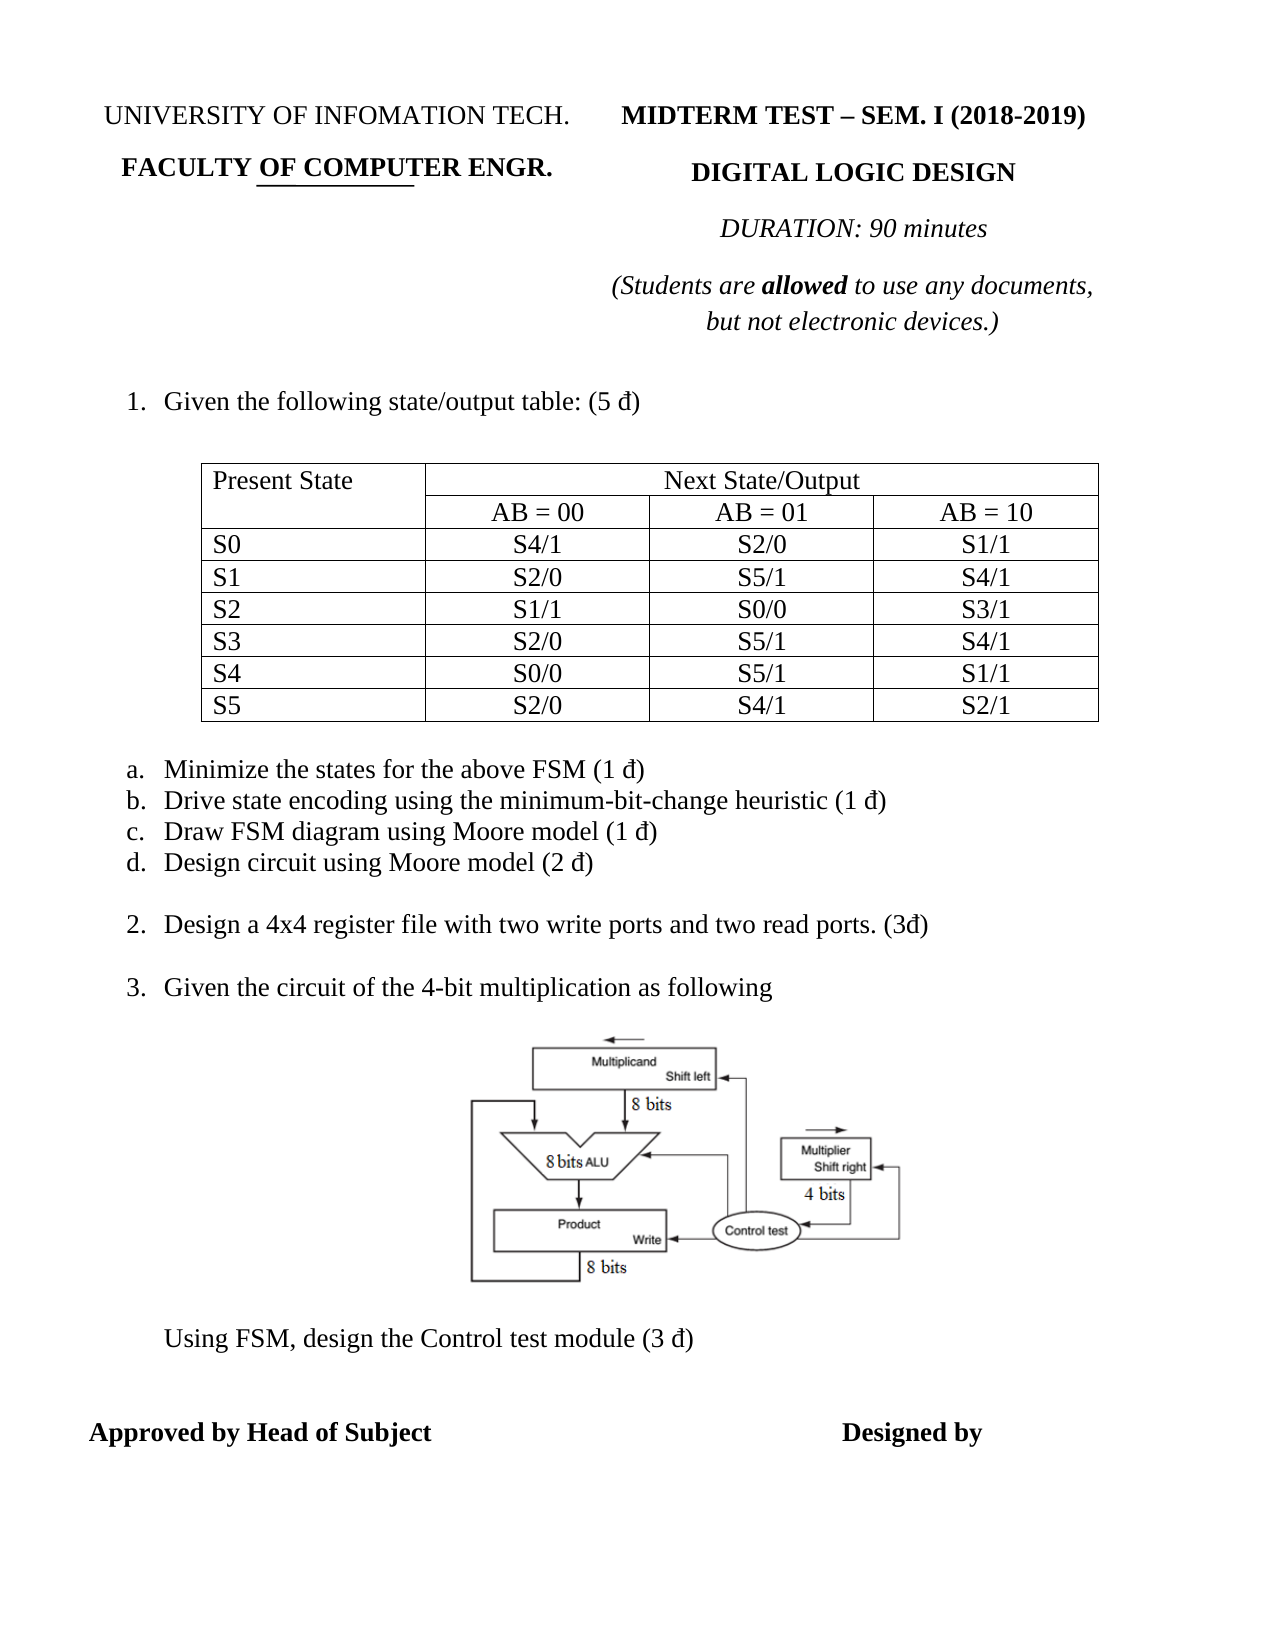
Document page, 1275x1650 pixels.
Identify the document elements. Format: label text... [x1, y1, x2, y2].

list Design circuit using Moore model (2 đ) [126, 846, 1211, 877]
list Given the circuit of the 4-bit multiplication as following [126, 971, 1211, 1002]
table_cell S0/0 [650, 593, 873, 624]
table_cell S4 [202, 657, 425, 688]
text Approved by Head of Subject Designed by [89, 1416, 1211, 1447]
table_cell AB = 01 [650, 496, 873, 527]
table_cell S1/1 [874, 657, 1098, 688]
table_cell S0/0 [426, 657, 649, 688]
table_cell S1/1 [874, 529, 1098, 559]
table_cell S1 [202, 561, 425, 592]
table_cell S5/1 [650, 561, 873, 592]
table_header UNIVERSITY OF INFOMATION TECH. FACULTY OF COMPUTER ENGR. [89, 99, 585, 360]
table_header Present State [202, 464, 425, 527]
picture [460, 1034, 915, 1291]
table_cell S3 [202, 625, 425, 656]
list Minimize the states for the above FSM (1 đ) [126, 753, 1211, 784]
table_cell S4/1 [426, 529, 649, 559]
table_cell S5 [202, 689, 425, 721]
table_cell AB = 00 [426, 496, 649, 527]
table_cell S0 [202, 529, 425, 559]
table_cell S2/0 [426, 689, 649, 721]
table_header Next State/Output [426, 464, 1098, 495]
table_cell S5/1 [650, 657, 873, 688]
table_cell S2/1 [874, 689, 1098, 721]
list Drive state encoding using the minimum-bit-change heuristic (1 đ) [126, 784, 1211, 815]
table_cell AB = 10 [874, 496, 1098, 527]
list Using FSM, design the Control test module (3 đ) [164, 1322, 1211, 1353]
table_cell S1/1 [426, 593, 649, 624]
table_cell S3/1 [874, 593, 1098, 624]
table_cell S2/0 [426, 625, 649, 656]
table_cell S2/0 [426, 561, 649, 592]
list Given the following state/output table: (5 đ) [126, 385, 1211, 416]
table_cell S4/1 [874, 625, 1098, 656]
table_cell S5/1 [650, 625, 873, 656]
list Draw FSM diagram using Moore model (1 đ) [126, 815, 1211, 846]
table_cell S4/1 [874, 561, 1098, 592]
table_cell S2 [202, 593, 425, 624]
table_header MIDTERM TEST – SEM. I (2018-2019) DIGITAL LOGIC DESIGN DURATION: 90 minutes (Students are allowed to use any documents, but not electronic devices.) [585, 99, 1122, 360]
list Design a 4x4 register file with two write ports and two read ports. (3đ) [126, 908, 1211, 939]
table_cell S2/0 [650, 529, 873, 559]
table_cell S4/1 [650, 689, 873, 721]
